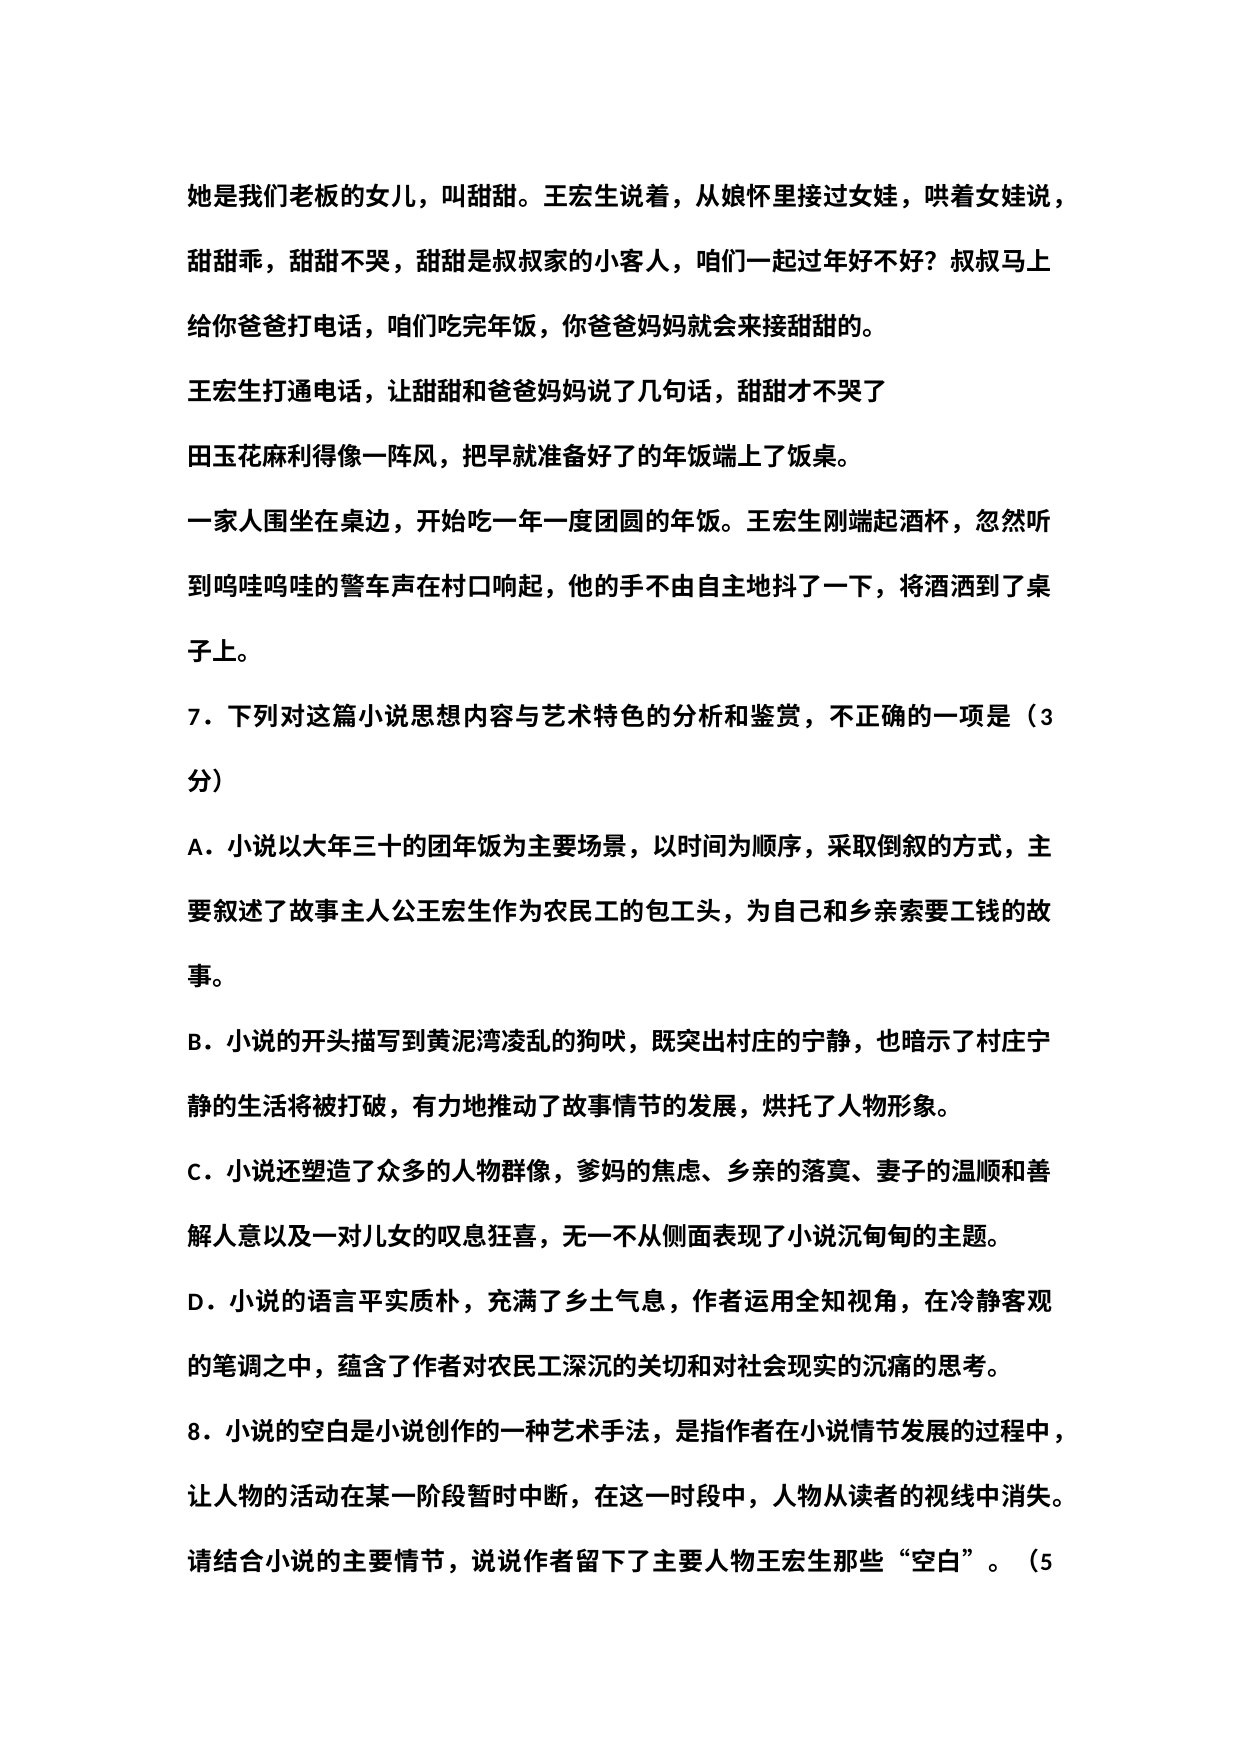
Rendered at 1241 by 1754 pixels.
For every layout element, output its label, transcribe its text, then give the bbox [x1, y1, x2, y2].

text 一家人围坐在桌边，开始吃一年一度团圆的年饭。王宏生刚端起酒杯，忽然听到呜哇呜哇的警车声在村口响起，他的手不由自主地抖了一下，将酒洒到了桌子上。 [187, 487, 1053, 682]
text 7．下列对这篇小说思想内容与艺术特色的分析和鉴赏，不正确的一项是（3分） [187, 682, 1053, 812]
text B．小说的开头描写到黄泥湾凌乱的狗吠，既突出村庄的宁静，也暗示了村庄宁静的生活将被打破，有力地推动了故事情节的发展，烘托了人物形象。 [187, 1007, 1053, 1137]
text C．小说还塑造了众多的人物群像，爹妈的焦虑、乡亲的落寞、妻子的温顺和善解人意以及一对儿女的叹息狂喜，无一不从侧面表现了小说沉甸甸的主题。 [187, 1137, 1053, 1267]
text 王宏生打通电话，让甜甜和爸爸妈妈说了几句话，甜甜才不哭了 [187, 357, 1053, 422]
text D．小说的语言平实质朴，充满了乡土气息，作者运用全知视角，在冷静客观的笔调之中，蕴含了作者对农民工深沉的关切和对社会现实的沉痛的思考。 [187, 1267, 1053, 1397]
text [187, 1397, 1053, 1592]
text 她是我们老板的女儿，叫甜甜。王宏生说着，从娘怀里接过女娃，哄着女娃说，甜甜乖，甜甜不哭，甜甜是叔叔家的小客人，咱们一起过年好不好？叔叔马上给你爸爸打电话，咱们吃完年饭，你爸爸妈妈就会来接甜甜的。 [187, 162, 1053, 357]
text A．小说以大年三十的团年饭为主要场景，以时间为顺序，采取倒叙的方式，主要叙述了故事主人公王宏生作为农民工的包工头，为自己和乡亲索要工钱的故事。 [187, 812, 1053, 1007]
text 田玉花麻利得像一阵风，把早就准备好了的年饭端上了饭桌。 [187, 422, 1053, 487]
